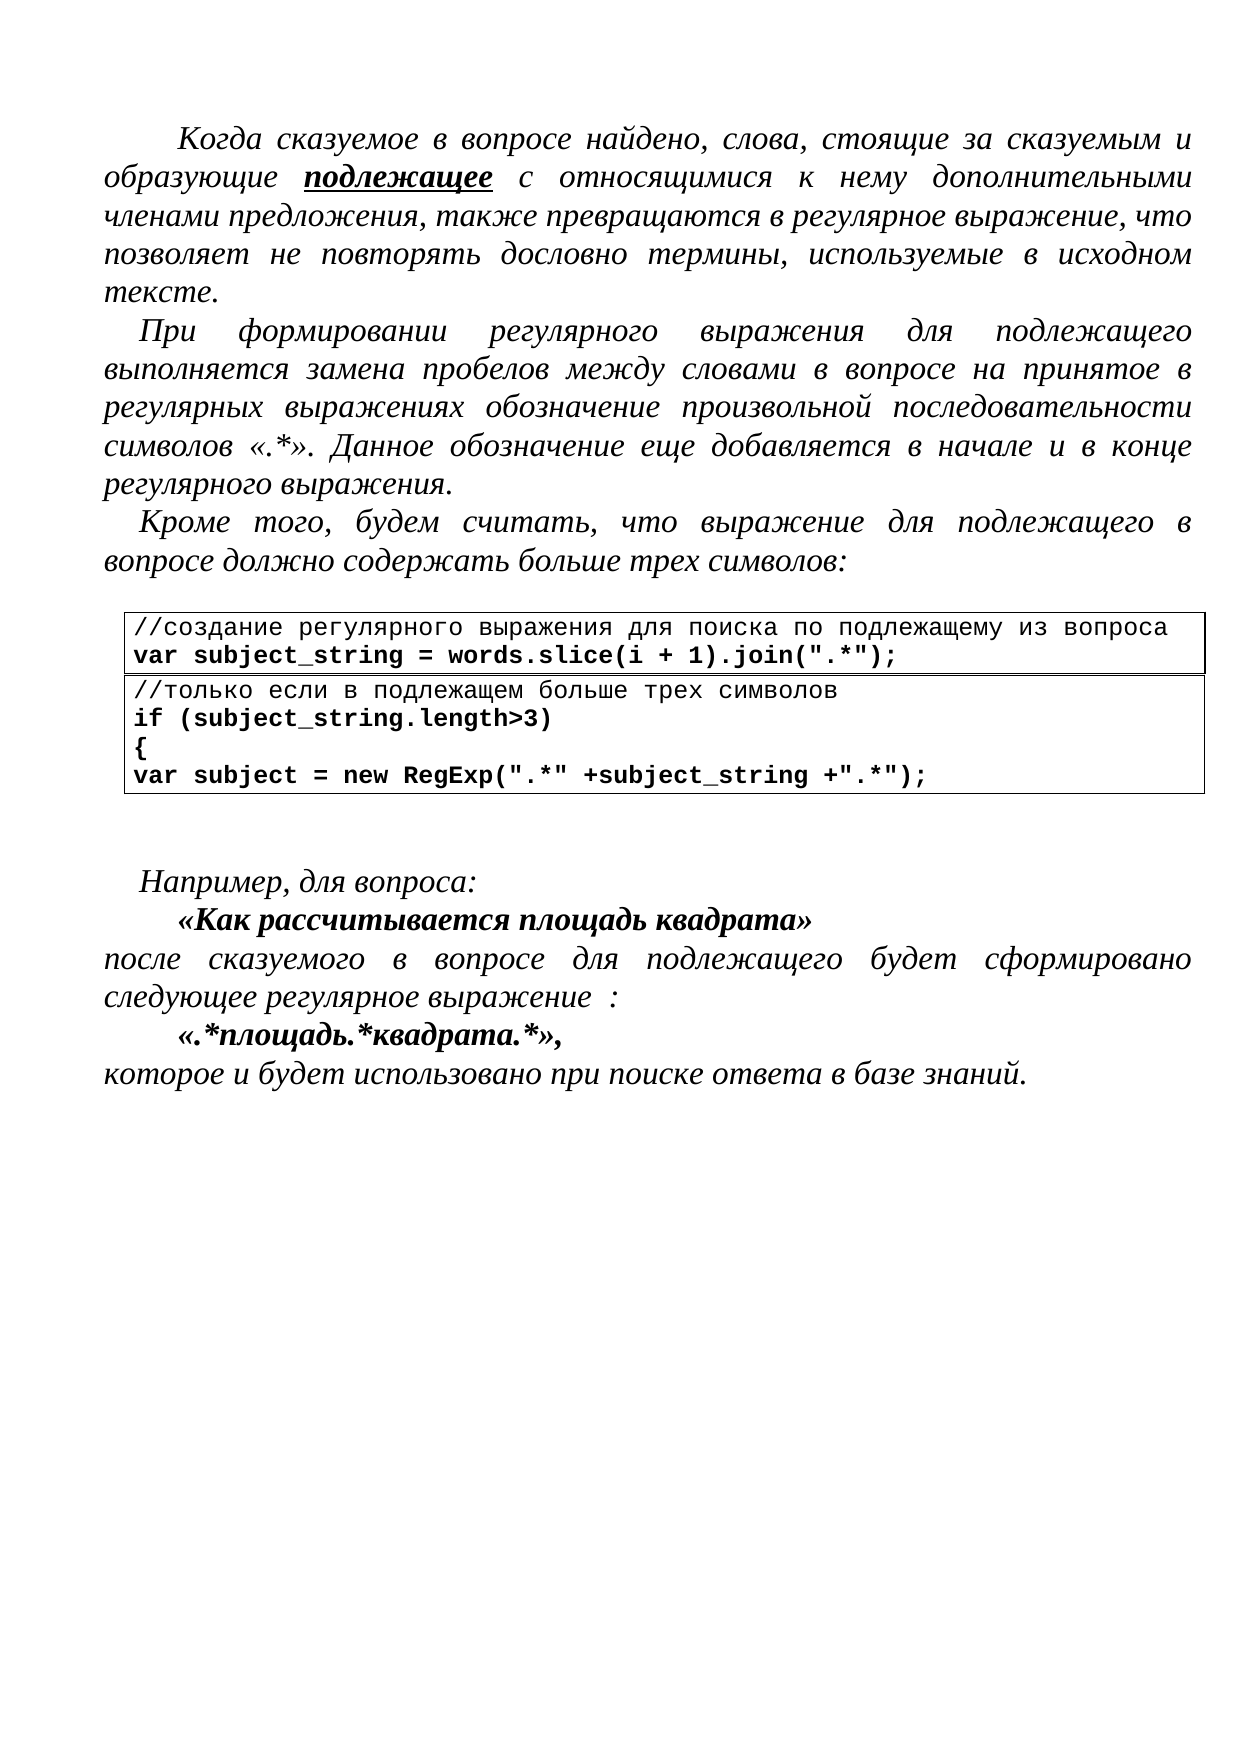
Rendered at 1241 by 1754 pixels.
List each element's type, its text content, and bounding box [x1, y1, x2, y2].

text которое и будет использовано при поиске ответа в базе знаний. [103, 1053, 1196, 1091]
text { [125, 731, 1204, 759]
text «Как рассчитывается площадь квадрата» [103, 899, 1196, 938]
text //только если в подлежащем больше трех символов [125, 676, 1204, 703]
text if (subject_string.length>3) [125, 703, 1204, 731]
text Когда сказуемое в вопросе найдено, слова, стоящие за сказуемым и образующие подлежащее с относящимися к нему дополнительными членами предложения, также превращаются в регулярное выражение, что позволяет не повторять дословно термины, используемые в исходном тексте. [103, 118, 1196, 310]
text Например, для вопроса: [103, 861, 1196, 899]
text При формировании регулярного выражения для подлежащего выполняется замена пробелов между словами в вопросе на принятое в регулярных выражениях обозначение произвольной последовательности символов «.*». Данное обозначение еще добавляется в начале и в конце регулярного выражения. [103, 310, 1196, 501]
text «.*площадь.*квадрата.*», [103, 1014, 1196, 1053]
text var subject_string = words.slice(i + 1).join(".*"); [125, 640, 1204, 673]
text //создание регулярного выражения для поиска по подлежащему из вопроса [125, 613, 1204, 640]
text после сказуемого в вопросе для подлежащего будет сформировано следующее регулярное выражение : [103, 938, 1196, 1014]
text Кроме того, будем считать, что выражение для подлежащего в вопросе должно содержать больше трех символов: [103, 501, 1196, 578]
text var subject = new RegExp(".*" +subject_string +".*"); [125, 759, 1204, 793]
